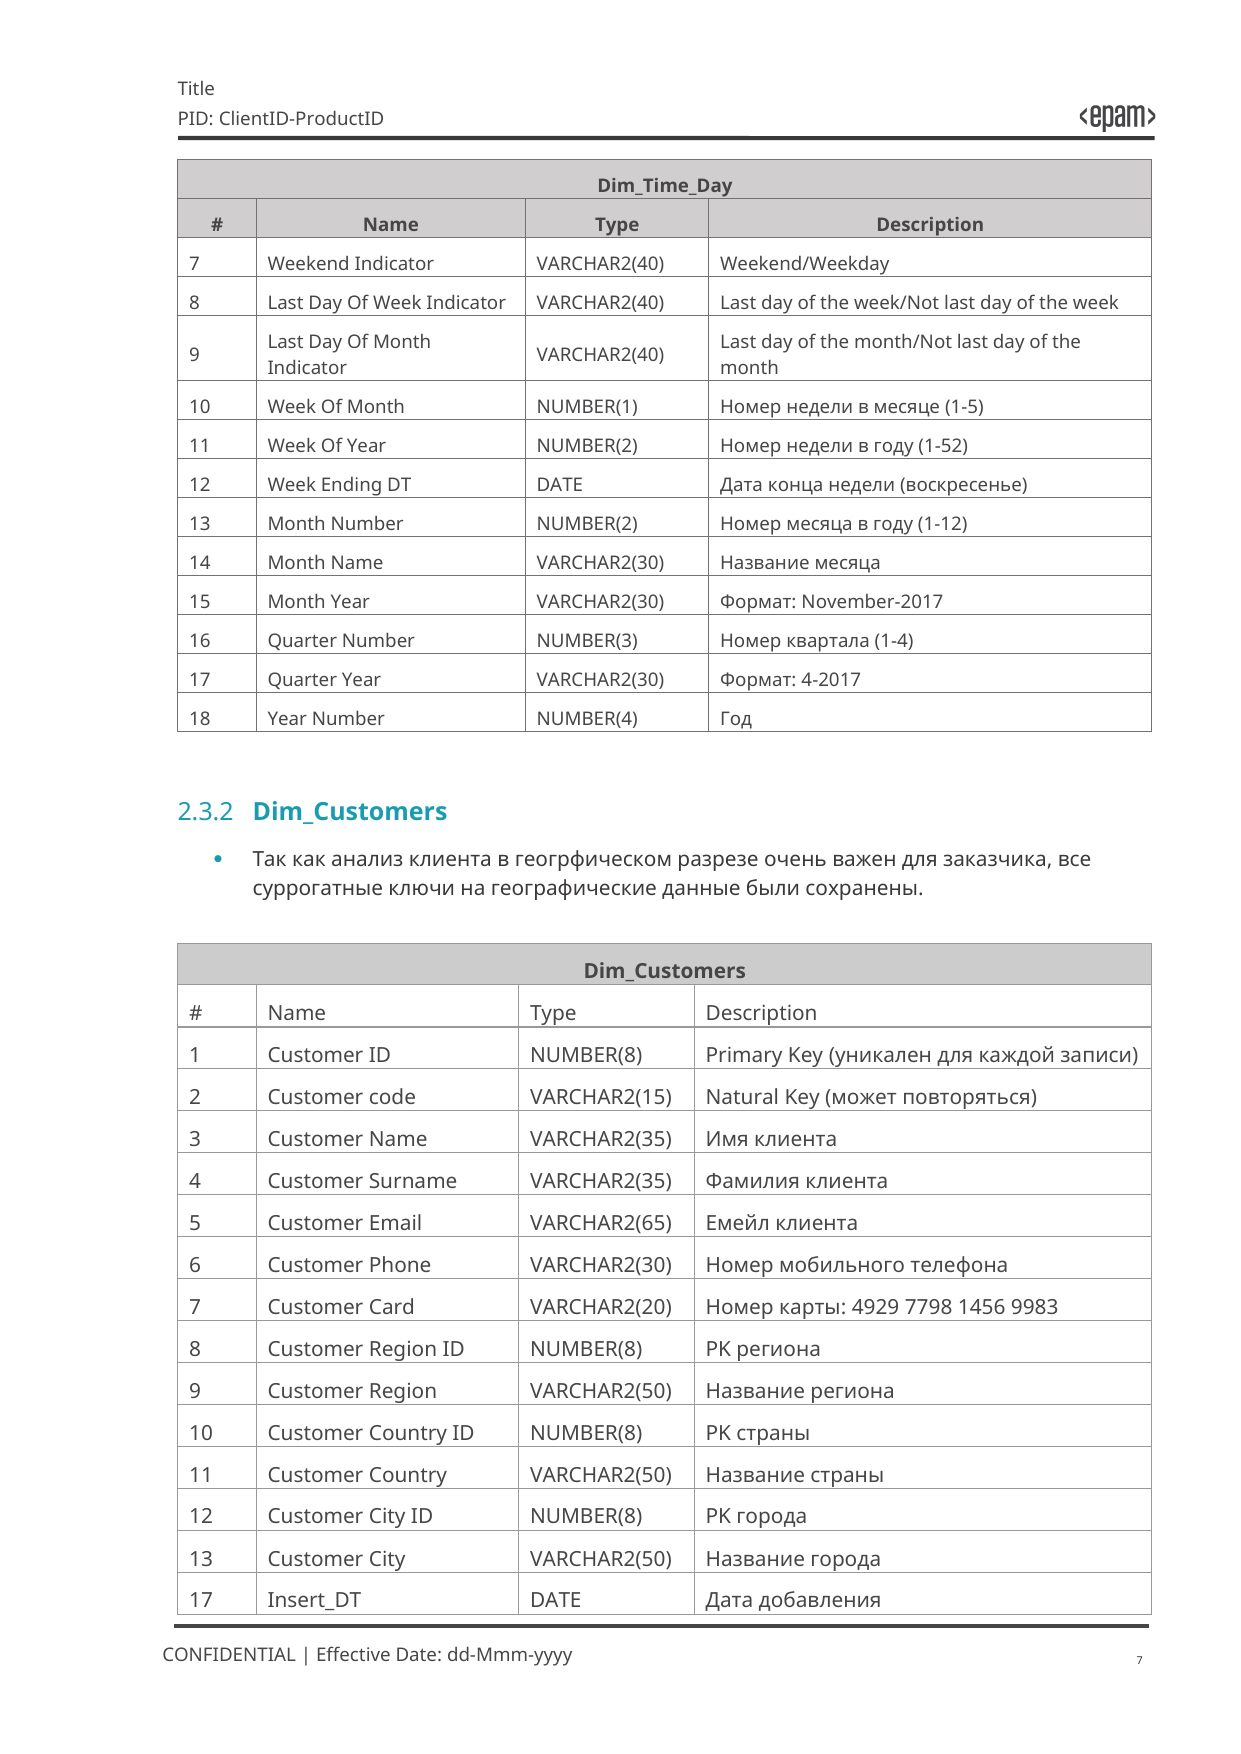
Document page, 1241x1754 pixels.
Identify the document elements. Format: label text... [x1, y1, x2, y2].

table_cell PK региона [695, 1321, 1151, 1362]
table_cell Дата добавления [695, 1573, 1151, 1614]
table_cell Insert_DT [257, 1573, 518, 1614]
table_cell Формат: November-2017 [709, 576, 1151, 614]
table_cell NUMBER(4) [526, 693, 708, 731]
table_cell # [178, 985, 256, 1026]
table_cell 7 [178, 1279, 256, 1320]
table_cell Customer Country [257, 1447, 518, 1488]
table_cell Название региона [695, 1363, 1151, 1404]
table_cell 8 [178, 1321, 256, 1362]
table_cell Customer Email [257, 1195, 518, 1236]
table_cell 14 [178, 537, 256, 575]
table_cell 13 [178, 1531, 256, 1572]
table_cell Type [519, 985, 694, 1026]
table_cell Номер квартала (1-4) [709, 615, 1151, 653]
table_cell 11 [178, 1447, 256, 1488]
table_cell NUMBER(8) [519, 1028, 694, 1068]
table_cell Weekend Indicator [257, 238, 525, 276]
table_cell Имя клиента [695, 1111, 1151, 1152]
table_cell Month Year [257, 576, 525, 614]
table_cell Weekend/Weekday [709, 238, 1151, 276]
table_cell Primary Key (уникален для каждой записи) [695, 1028, 1151, 1068]
table_cell Quarter Year [257, 654, 525, 692]
table_cell Quarter Number [257, 615, 525, 653]
table_cell VARCHAR2(30) [526, 654, 708, 692]
table_cell Type [526, 199, 708, 237]
table_cell 3 [178, 1111, 256, 1152]
table_cell VARCHAR2(30) [519, 1237, 694, 1278]
table_cell Customer Region ID [257, 1321, 518, 1362]
table_cell 12 [178, 459, 256, 497]
table_cell Customer Region [257, 1363, 518, 1404]
table_cell Номер недели в месяце (1-5) [709, 381, 1151, 418]
table_cell Номер карты: 4929 7798 1456 9983 [695, 1279, 1151, 1320]
table_cell Название города [695, 1531, 1151, 1572]
table_cell 9 [178, 316, 256, 379]
table_cell 13 [178, 498, 256, 536]
table_cell PK страны [695, 1405, 1151, 1446]
table_cell NUMBER(2) [526, 498, 708, 536]
table_cell Name [257, 985, 518, 1026]
table_cell Год [709, 693, 1151, 731]
table_cell Last Day Of Week Indicator [257, 277, 525, 315]
table_cell VARCHAR2(35) [519, 1153, 694, 1194]
table_cell 10 [178, 381, 256, 418]
table_cell Customer City [257, 1531, 518, 1572]
table_cell Номер мобильного телефона [695, 1237, 1151, 1278]
table_cell NUMBER(1) [526, 381, 708, 418]
subtitle Dim_Customers [177, 794, 1152, 828]
table_cell VARCHAR2(40) [526, 238, 708, 276]
table_cell DATE [526, 459, 708, 497]
table_cell Year Number [257, 693, 525, 731]
table_cell 11 [178, 420, 256, 458]
table_cell 1 [178, 1028, 256, 1068]
table_header Dim_Time_Day [178, 160, 1151, 198]
table_cell Week Of Year [257, 420, 525, 458]
table_header Dim_Customers [178, 944, 1151, 984]
table_cell Номер месяца в году (1-12) [709, 498, 1151, 536]
table_cell Customer Name [257, 1111, 518, 1152]
table_cell 17 [178, 1573, 256, 1614]
table_cell 12 [178, 1489, 256, 1530]
table_cell # [178, 199, 256, 237]
table_cell VARCHAR2(40) [526, 277, 708, 315]
table_cell Customer City ID [257, 1489, 518, 1530]
table_cell VARCHAR2(30) [526, 576, 708, 614]
table_cell DATE [519, 1573, 694, 1614]
table_cell VARCHAR2(20) [519, 1279, 694, 1320]
table_cell Customer Phone [257, 1237, 518, 1278]
table_cell VARCHAR2(35) [519, 1111, 694, 1152]
table_cell Емейл клиента [695, 1195, 1151, 1236]
table_cell Номер недели в году (1-52) [709, 420, 1151, 458]
table_cell Last Day Of Month Indicator [257, 316, 525, 379]
table_cell VARCHAR2(30) [526, 537, 708, 575]
table_cell 9 [178, 1363, 256, 1404]
table_cell Customer ID [257, 1028, 518, 1068]
table_cell 7 [178, 238, 256, 276]
table_cell Natural Key (может повторяться) [695, 1069, 1151, 1110]
table_cell Last day of the month/Not last day of the month [709, 316, 1151, 379]
table_cell NUMBER(8) [519, 1489, 694, 1530]
table_cell 2 [178, 1069, 256, 1110]
table_cell Month Name [257, 537, 525, 575]
table_cell VARCHAR2(50) [519, 1447, 694, 1488]
table_cell NUMBER(8) [519, 1405, 694, 1446]
table_cell NUMBER(2) [526, 420, 708, 458]
table_cell Название месяца [709, 537, 1151, 575]
table_cell PK города [695, 1489, 1151, 1530]
table_cell Name [257, 199, 525, 237]
table_cell Month Number [257, 498, 525, 536]
table_cell NUMBER(8) [519, 1321, 694, 1362]
table_cell VARCHAR2(65) [519, 1195, 694, 1236]
table_cell Description [695, 985, 1151, 1026]
table_cell Название страны [695, 1447, 1151, 1488]
table_cell Формат: 4-2017 [709, 654, 1151, 692]
table_cell 10 [178, 1405, 256, 1446]
table_cell Customer Country ID [257, 1405, 518, 1446]
table_cell Description [709, 199, 1151, 237]
table_cell 6 [178, 1237, 256, 1278]
table_cell 5 [178, 1195, 256, 1236]
table_cell 8 [178, 277, 256, 315]
table_cell VARCHAR2(15) [519, 1069, 694, 1110]
table_cell Customer code [257, 1069, 518, 1110]
table_cell Customer Card [257, 1279, 518, 1320]
table_cell Week Ending DT [257, 459, 525, 497]
table_cell 4 [178, 1153, 256, 1194]
table_cell 17 [178, 654, 256, 692]
table_cell 15 [178, 576, 256, 614]
table_cell 18 [178, 693, 256, 731]
table_cell 16 [178, 615, 256, 653]
table_cell Дата конца недели (воскресенье) [709, 459, 1151, 497]
table_cell Week Of Month [257, 381, 525, 418]
table_cell VARCHAR2(50) [519, 1531, 694, 1572]
table_cell NUMBER(3) [526, 615, 708, 653]
table_cell Last day of the week/Not last day of the week [709, 277, 1151, 315]
table_cell Customer Surname [257, 1153, 518, 1194]
table_cell VARCHAR2(50) [519, 1363, 694, 1404]
list Так как анализ клиента в геогрфическом разрезе очень важен для заказчика, все суррогатные ключи на географические данные были сохранены. [214, 844, 1152, 901]
table_cell VARCHAR2(40) [526, 316, 708, 379]
table_cell Фамилия клиента [695, 1153, 1151, 1194]
